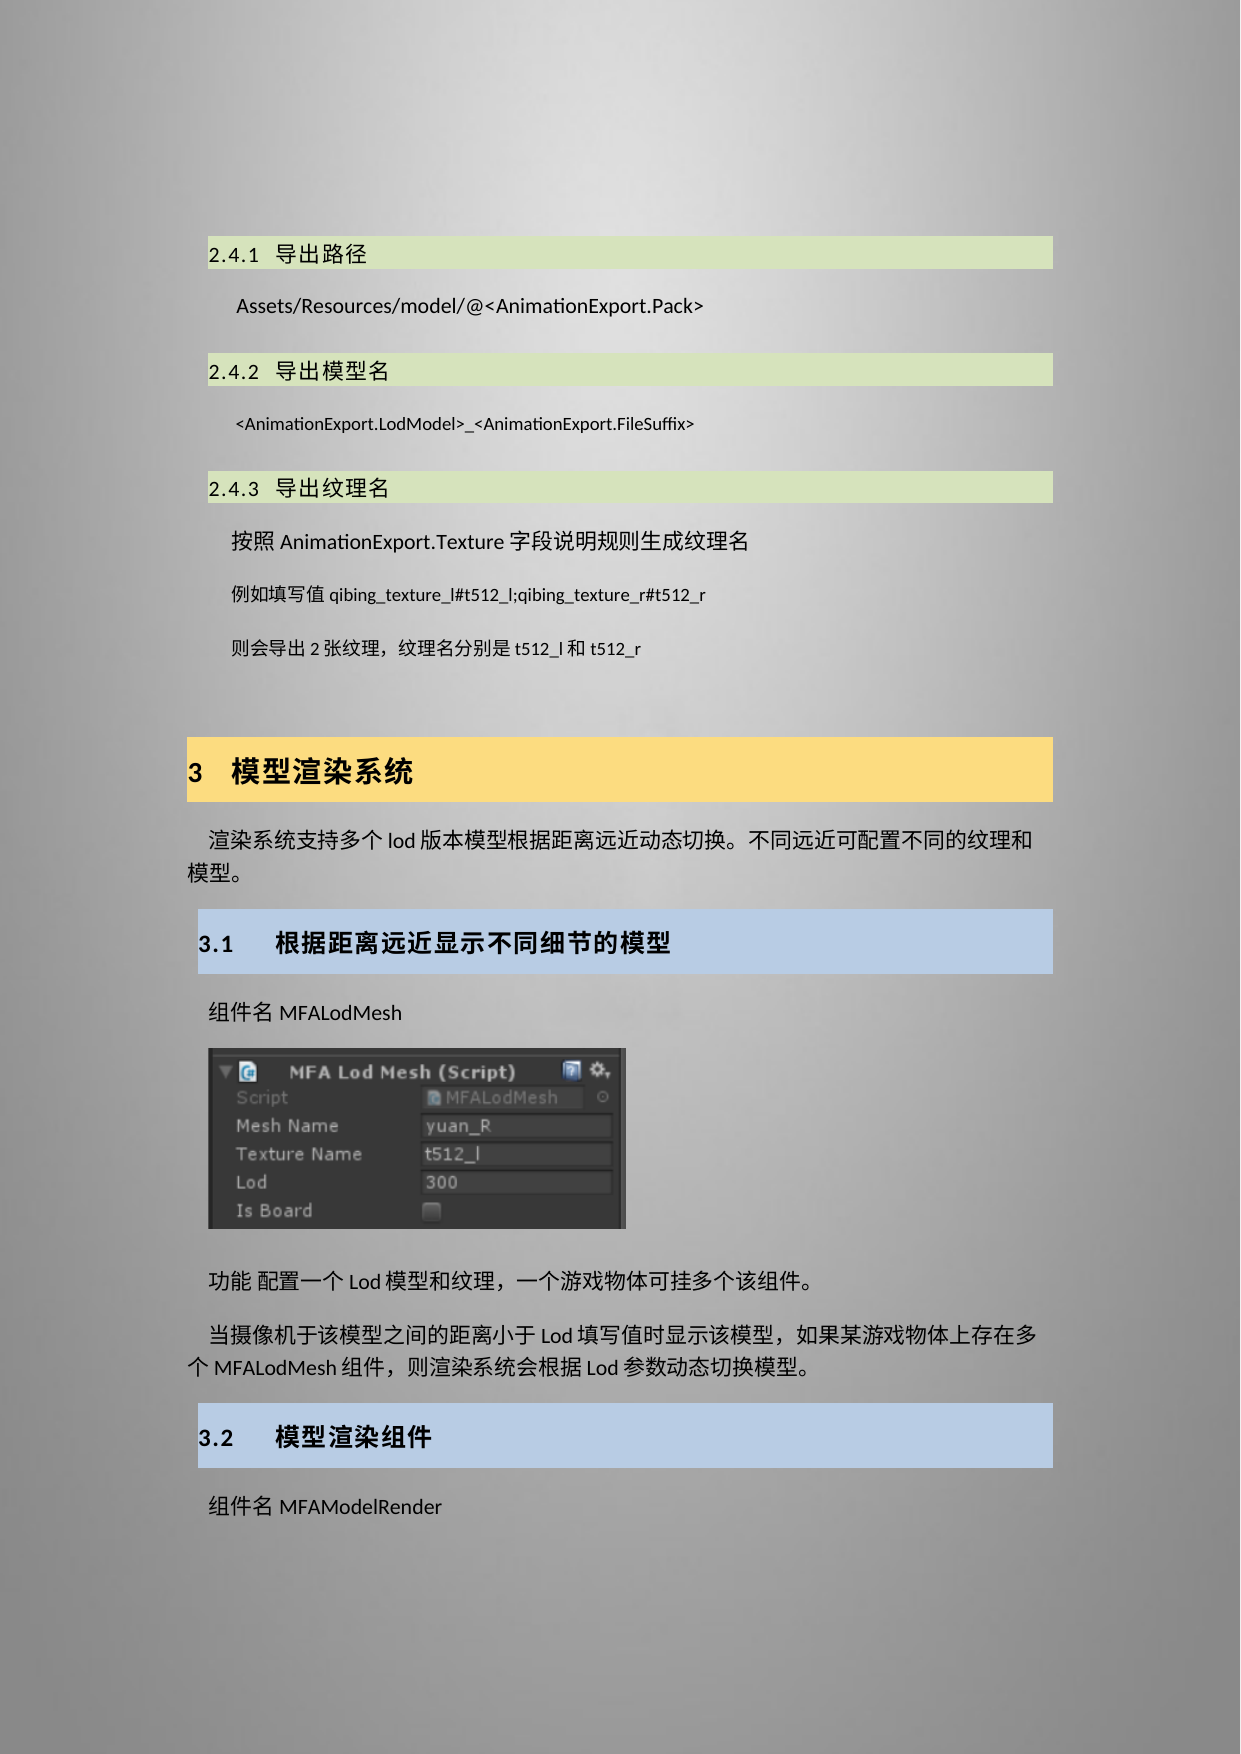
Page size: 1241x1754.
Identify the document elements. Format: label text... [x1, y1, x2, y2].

picture [0, 0, 1241, 1754]
subtitle 导出路径 [208, 236, 1053, 269]
subtitle 模型渲染系统 [187, 737, 1053, 802]
text 渲染系统支持多个lod版本模型根据距离远近动态切换。不同远近可配置不同的纹理和模型。 [187, 823, 1053, 888]
subtitle 模型渲染组件 [198, 1403, 1053, 1468]
text 组件名 MFALodMesh [187, 995, 1053, 1027]
subtitle 导出纹理名 [208, 471, 1053, 503]
list <AnimationExport.LodModel>_<AnimationExport.FileSuffix> [187, 407, 1053, 439]
text 组件名 MFAModelRender [187, 1489, 1053, 1521]
text 例如填写值 qibing_texture_l#t512_l;qibing_texture_r#t512_r [187, 577, 1053, 610]
list Assets/Resources/model/@<AnimationExport.Pack> [187, 290, 1053, 322]
list 按照 AnimationExport.Texture 字段说明规则生成纹理名 [208, 524, 1053, 556]
text 则会导出2张纹理，纹理名分别是t512_l 和 t512_r [187, 631, 1053, 663]
subtitle 根据距离远近显示不同细节的模型 [198, 909, 1053, 974]
subtitle 导出模型名 [208, 353, 1053, 386]
text 当摄像机于该模型之间的距离小于Lod填写值时显示该模型，如果某游戏物体上存在多个MFALodMesh组件，则渲染系统会根据Lod参数动态切换模型。 [187, 1317, 1053, 1382]
text 功能 配置一个Lod模型和纹理，一个游戏物体可挂多个该组件。 [187, 1264, 1053, 1296]
